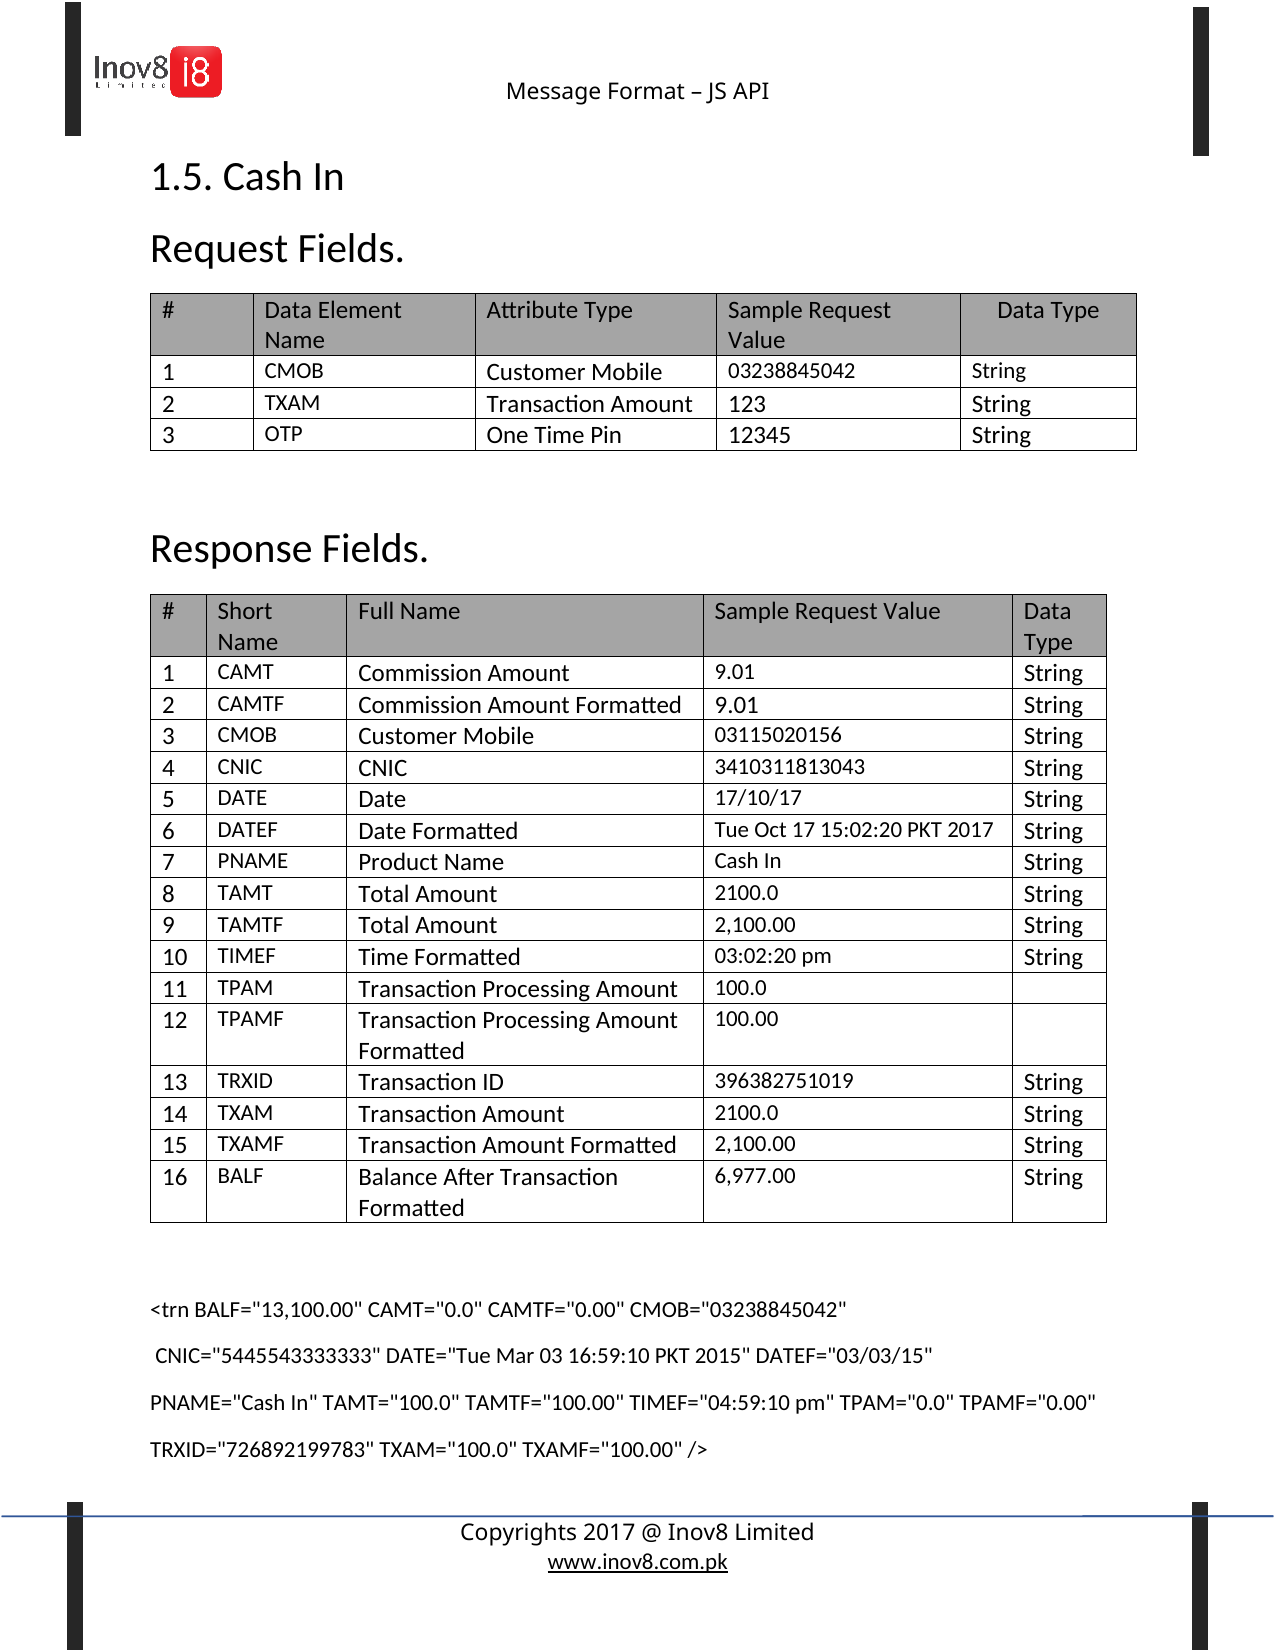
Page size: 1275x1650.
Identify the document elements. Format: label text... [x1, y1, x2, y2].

table_cell 03115020156 [704, 720, 1012, 751]
table_header Data Type [1013, 595, 1106, 656]
table_cell Customer Mobile [347, 720, 703, 751]
table_cell 12 [151, 1004, 206, 1065]
table_cell 13 [151, 1066, 206, 1097]
table_cell 100.0 [704, 973, 1012, 1003]
table_cell 17/10/17 [704, 784, 1012, 814]
table_cell Transaction Amount [476, 388, 716, 418]
table_cell Transaction Amount Formatted [347, 1130, 703, 1160]
table_cell String [1013, 1161, 1106, 1222]
table_cell 2100.0 [704, 878, 1012, 909]
table_cell String [961, 388, 1136, 418]
table_cell String [1013, 910, 1106, 940]
table_cell String [1013, 1066, 1106, 1097]
table_cell 3 [151, 720, 206, 751]
table_cell [1013, 1004, 1106, 1065]
table_cell 2 [151, 388, 253, 418]
table_cell TPAMF [207, 1004, 346, 1065]
table_cell Customer Mobile [476, 356, 716, 387]
table_cell String [961, 356, 1136, 387]
table_cell OTP [254, 419, 475, 450]
picture [89, 42, 225, 101]
table_cell 16 [151, 1161, 206, 1222]
table_cell String [1013, 1098, 1106, 1128]
table_cell TAMTF [207, 910, 346, 940]
table_cell 11 [151, 973, 206, 1003]
table_cell BALF [207, 1161, 346, 1222]
table_cell 9.01 [704, 689, 1012, 719]
table_cell TAMT [207, 878, 346, 909]
table_cell [1013, 973, 1106, 1003]
table_cell Cash In [704, 847, 1012, 877]
table_cell 1 [151, 356, 253, 387]
table_cell String [1013, 689, 1106, 719]
table_cell CNIC [207, 752, 346, 782]
table_cell Transaction Processing Amount Formatted [347, 1004, 703, 1065]
table_cell String [1013, 878, 1106, 909]
table_cell CNIC [347, 752, 703, 782]
table_cell CMOB [207, 720, 346, 751]
table_cell Transaction Processing Amount [347, 973, 703, 1003]
table_cell 1 [151, 657, 206, 688]
table_cell String [1013, 784, 1106, 814]
table_cell String [1013, 847, 1106, 877]
table_cell TXAM [254, 388, 475, 418]
table_cell Commission Amount [347, 657, 703, 688]
text Request Fields. [150, 222, 1125, 272]
table_cell Product Name [347, 847, 703, 877]
table_cell CAMTF [207, 689, 346, 719]
table_cell Tue Oct 17 15:02:20 PKT 2017 [704, 815, 1012, 846]
table_cell String [1013, 1130, 1106, 1160]
table_cell String [1013, 752, 1106, 782]
table_cell Time Formatted [347, 941, 703, 972]
table_cell 15 [151, 1130, 206, 1160]
text PNAME="Cash In" TAMT="100.0" TAMTF="100.00" TIMEF="04:59:10 pm" TPAM="0.0" TPAMF="0.00" [150, 1388, 1125, 1417]
table_cell String [1013, 815, 1106, 846]
table_cell 10 [151, 941, 206, 972]
table_cell DATE [207, 784, 346, 814]
table_cell 6,977.00 [704, 1161, 1012, 1222]
table_cell String [1013, 941, 1106, 972]
table_header # [151, 294, 253, 355]
table_cell 12345 [717, 419, 960, 450]
table_cell Date Formatted [347, 815, 703, 846]
table_cell 6 [151, 815, 206, 846]
table_cell 3410311813043 [704, 752, 1012, 782]
table_cell CMOB [254, 356, 475, 387]
table_cell String [961, 419, 1136, 450]
table_cell 9.01 [704, 657, 1012, 688]
table_cell 8 [151, 878, 206, 909]
table_cell 100.00 [704, 1004, 1012, 1065]
table_cell TRXID [207, 1066, 346, 1097]
table_cell 3 [151, 419, 253, 450]
table_cell CAMT [207, 657, 346, 688]
table_header Sample Request Value [704, 595, 1012, 656]
text 1.5. Cash In [150, 150, 1125, 201]
table_header Short Name [207, 595, 346, 656]
table_cell Transaction Amount [347, 1098, 703, 1128]
table_cell Transaction ID [347, 1066, 703, 1097]
table_cell TXAMF [207, 1130, 346, 1160]
table_header Attribute Type [476, 294, 716, 355]
table_cell 03238845042 [717, 356, 960, 387]
table_cell TPAM [207, 973, 346, 1003]
table_cell PNAME [207, 847, 346, 877]
table_cell 2100.0 [704, 1098, 1012, 1128]
table_cell 2,100.00 [704, 910, 1012, 940]
table_cell Total Amount [347, 910, 703, 940]
table_cell String [1013, 720, 1106, 751]
table_cell 4 [151, 752, 206, 782]
table_header Sample Request Value [717, 294, 960, 355]
table_cell Balance After Transaction Formatted [347, 1161, 703, 1222]
text <trn BALF="13,100.00" CAMT="0.0" CAMTF="0.00" CMOB="03238845042" [150, 1295, 1125, 1323]
text TRXID="726892199783" TXAM="100.0" TXAMF="100.00" /> [150, 1435, 1125, 1463]
table_cell 5 [151, 784, 206, 814]
table_cell 14 [151, 1098, 206, 1128]
table_cell Date [347, 784, 703, 814]
table_header Full Name [347, 595, 703, 656]
table_cell One Time Pin [476, 419, 716, 450]
table_cell 396382751019 [704, 1066, 1012, 1097]
table_cell 123 [717, 388, 960, 418]
table_header # [151, 595, 206, 656]
table_cell 9 [151, 910, 206, 940]
table_cell 2 [151, 689, 206, 719]
table_cell Commission Amount Formatted [347, 689, 703, 719]
table_cell DATEF [207, 815, 346, 846]
text Response Fields. [150, 522, 1125, 573]
table_cell TXAM [207, 1098, 346, 1128]
table_cell String [1013, 657, 1106, 688]
table_header Data Element Name [254, 294, 475, 355]
table_cell 7 [151, 847, 206, 877]
text CNIC="5445543333333" DATE="Tue Mar 03 16:59:10 PKT 2015" DATEF="03/03/15" [150, 1342, 1125, 1370]
table_cell 03:02:20 pm [704, 941, 1012, 972]
table_header Data Type [961, 294, 1136, 355]
table_cell 2,100.00 [704, 1130, 1012, 1160]
table_cell Total Amount [347, 878, 703, 909]
table_cell TIMEF [207, 941, 346, 972]
